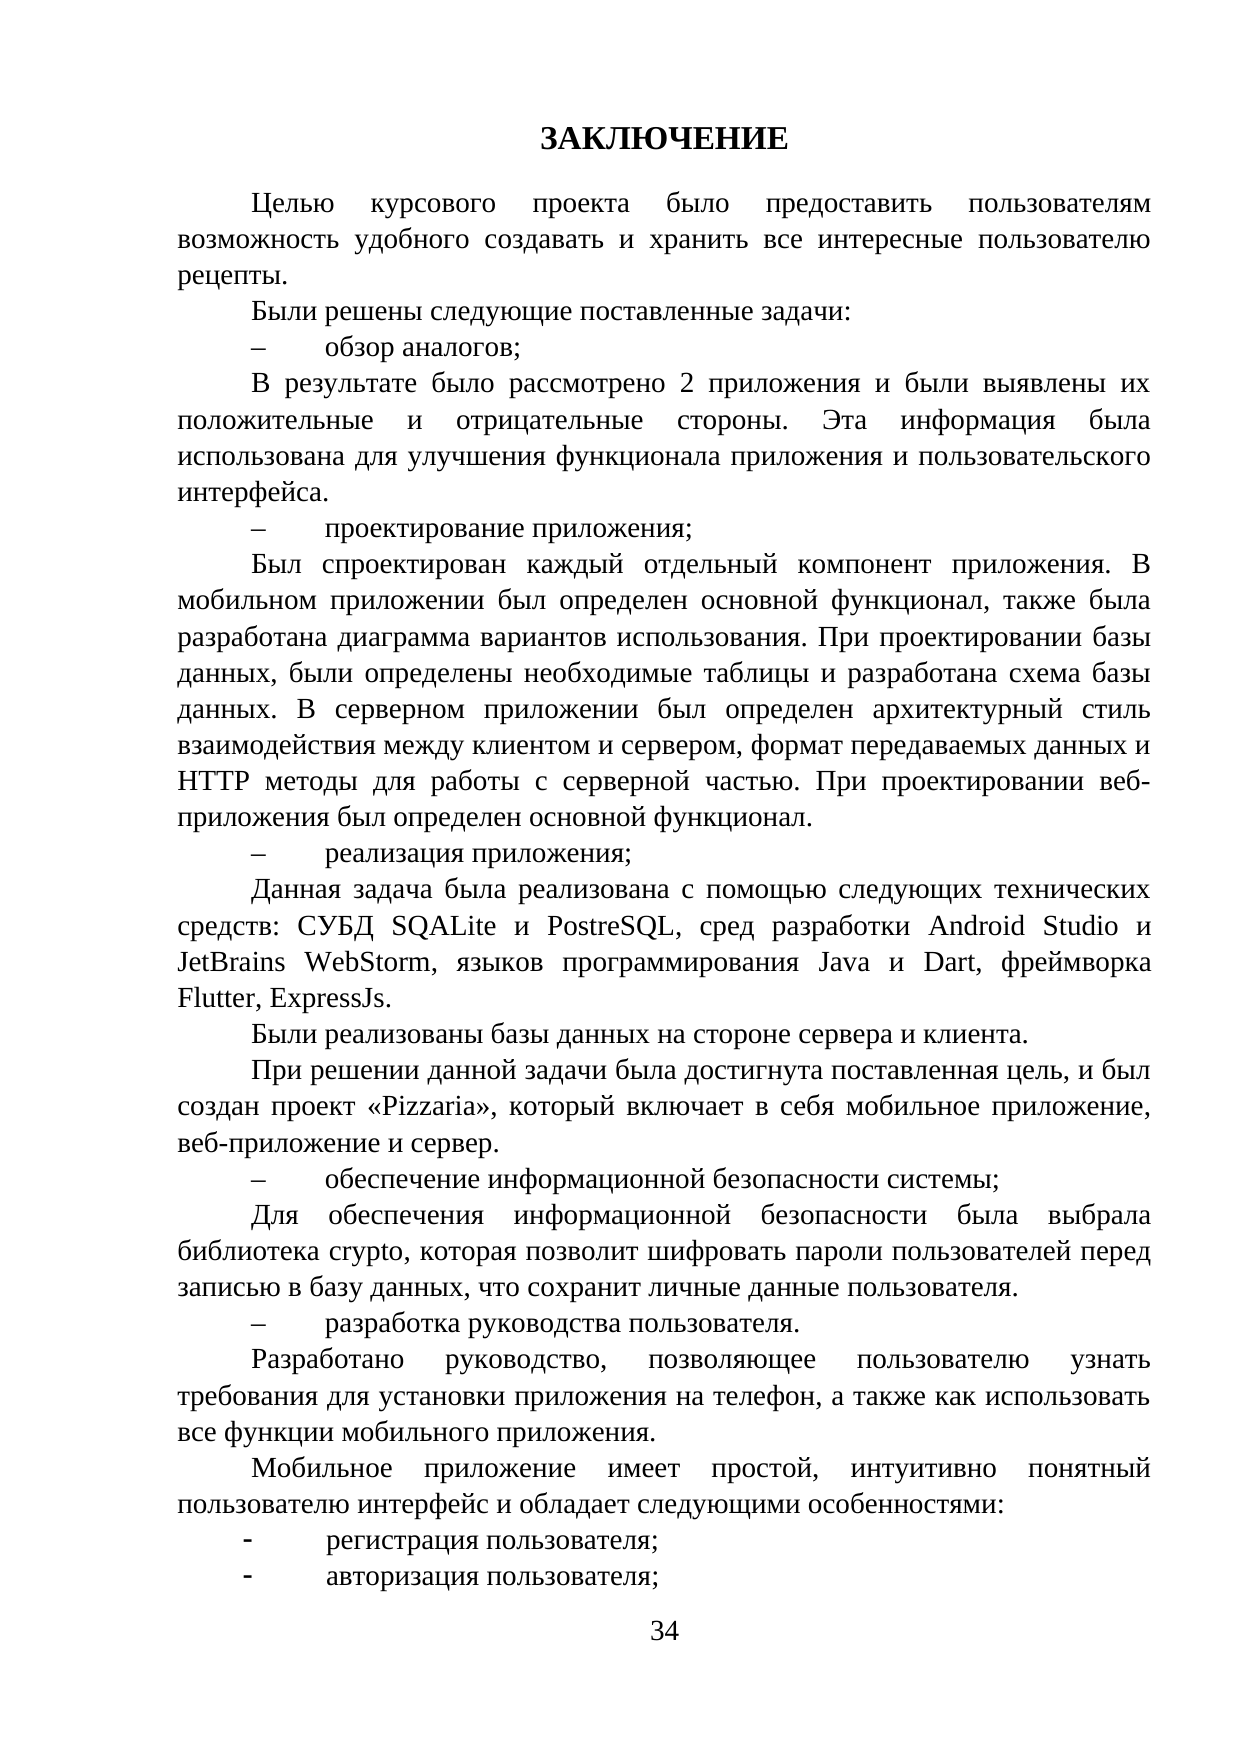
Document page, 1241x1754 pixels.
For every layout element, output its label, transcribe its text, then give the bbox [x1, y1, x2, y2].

text Мобильное приложение имеет простой, интуитивно понятный пользователю интерфейс и обладает следующими особенностями: [177, 1450, 1152, 1520]
subtitle ЗАКЛЮЧЕНИЕ [177, 118, 1152, 157]
text Целью курсового проекта было предоставить пользователям возможность удобного создавать и хранить все интересные пользователю рецепты. [177, 185, 1152, 291]
text – обеспечение информационной безопасности системы; [177, 1161, 1152, 1194]
text – обзор аналогов; [177, 329, 1152, 363]
text Были реализованы базы данных на стороне сервера и клиента. [177, 1016, 1152, 1050]
list регистрация пользователя; [243, 1522, 1152, 1556]
text Был спроектирован каждый отдельный компонент приложения. В мобильном приложении был определен основной функционал, также была разработана диаграмма вариантов использования. При проектировании базы данных, были определены необходимые таблицы и разработана схема базы данных. В серверном приложении был определен архитектурный стиль взаимодействия между клиентом и сервером, формат передаваемых данных и HTTP методы для работы с серверной частью. При проектировании веб-приложения был определен основной функционал. [177, 546, 1152, 833]
text Для обеспечения информационной безопасности была выбрала библиотека crypto, которая позволит шифровать пароли пользователей перед записью в базу данных, что сохранит личные данные пользователя. [177, 1197, 1152, 1303]
text Данная задача была реализована с помощью следующих технических средств: СУБД SQАLite и PostreSQL, сред разработки Android Studio и JetBrains WebStorm, языков программирования Java и Dart, фреймворка Flutter, ExpressJs. [177, 872, 1152, 1014]
text – проектирование приложения; [177, 510, 1152, 544]
text В результате было рассмотрено 2 приложения и были выявлены их положительные и отрицательные стороны. Эта информация была использована для улучшения функционала приложения и пользовательского интерфейса. [177, 366, 1152, 508]
text Разработано руководство, позволяющее пользователю узнать требования для установки приложения на телефон, а также как использовать все функции мобильного приложения. [177, 1342, 1152, 1447]
text При решении данной задачи была достигнута поставленная цель, и был создан проект «Pizzaria», который включает в себя мобильное приложение, веб-приложение и сервер. [177, 1052, 1152, 1158]
text Были решены следующие поставленные задачи: [177, 293, 1152, 327]
text – разработка руководства пользователя. [177, 1305, 1152, 1339]
list авторизация пользователя; [243, 1558, 1152, 1592]
text – реализация приложения; [177, 836, 1152, 869]
